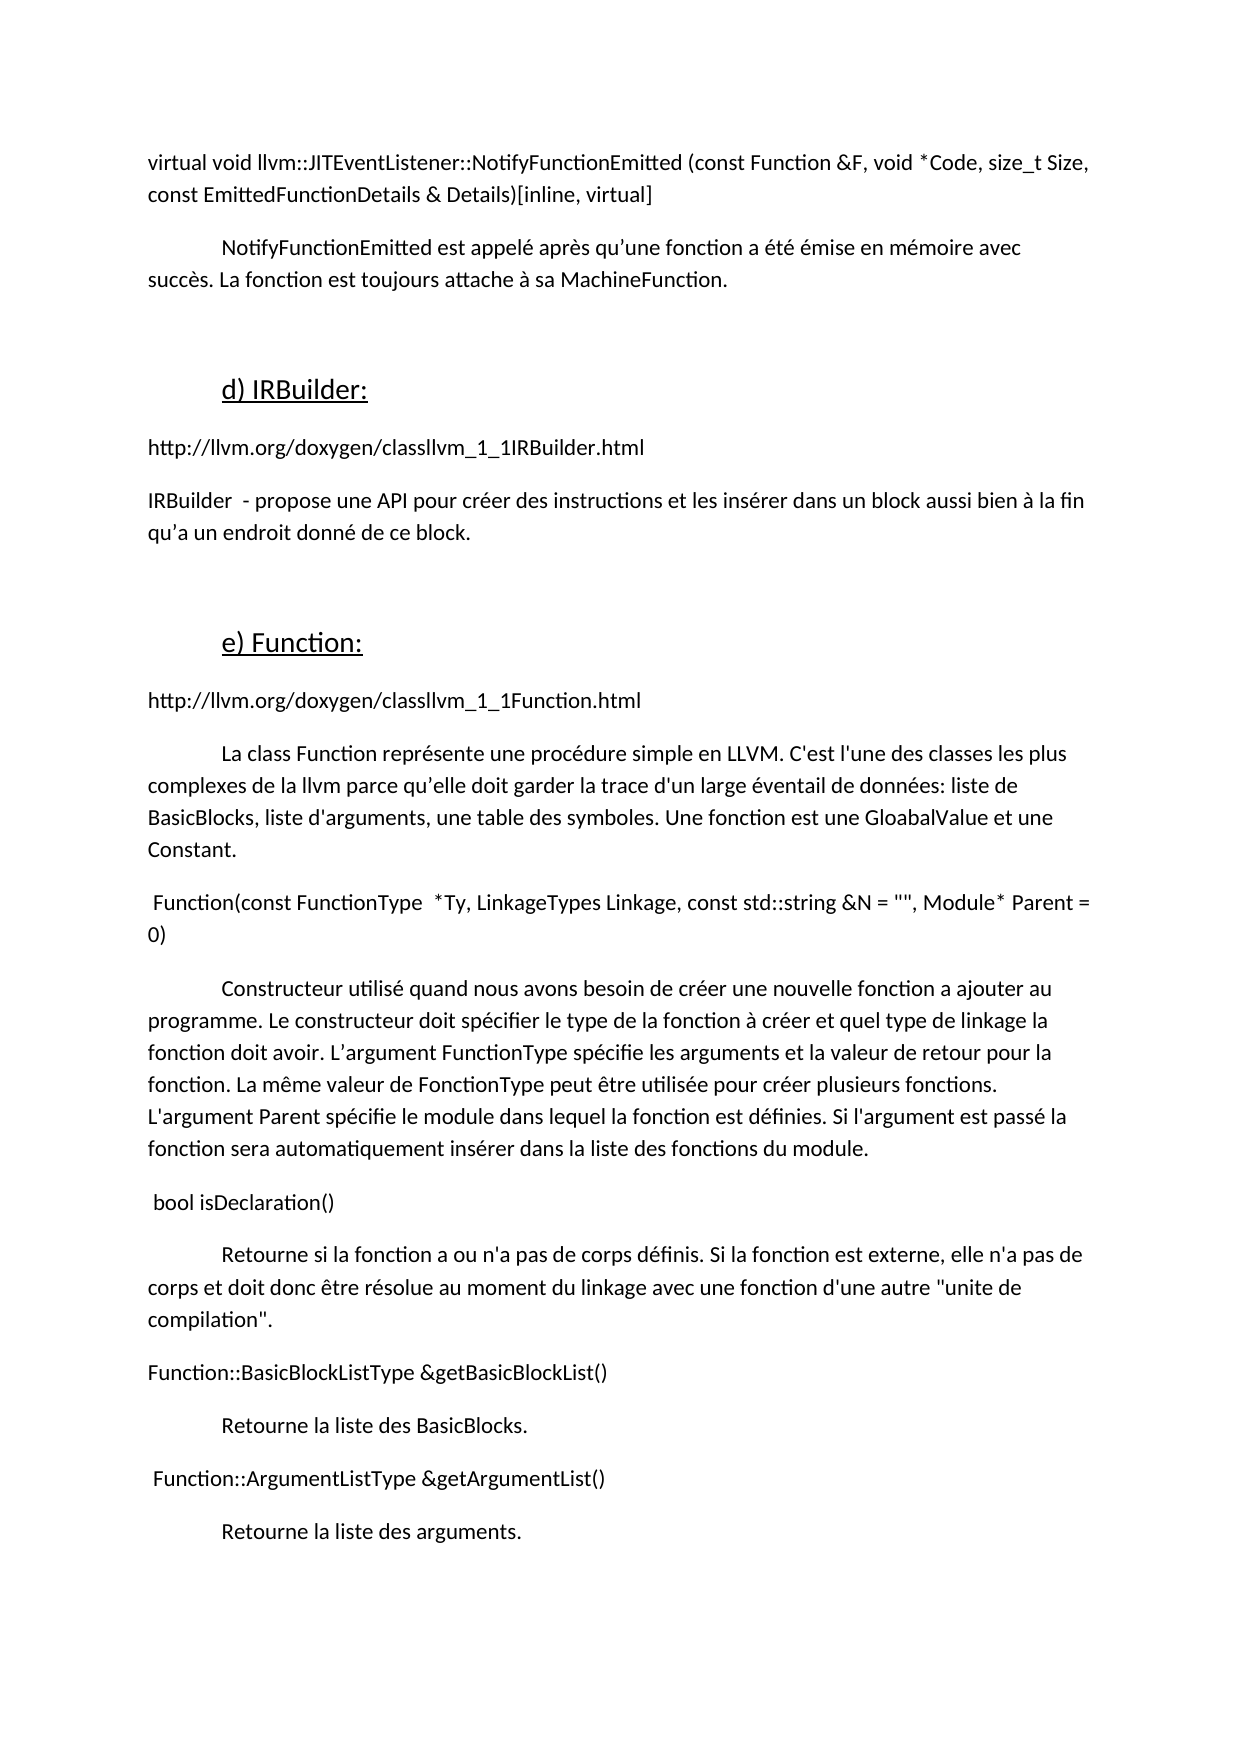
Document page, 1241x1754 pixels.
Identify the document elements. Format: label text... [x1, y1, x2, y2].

text http://llvm.org/doxygen/classllvm_1_1IRBuilder.html [148, 433, 1093, 461]
text Function::BasicBlockListType &getBasicBlockList() [148, 1358, 1093, 1386]
text Retourne la liste des BasicBlocks. [148, 1411, 1093, 1439]
text e) Function: [148, 624, 1093, 660]
text NotifyFunctionEmitted est appelé après qu’une fonction a été émise en mémoire avec succès. La fonction est toujours attache à sa MachineFunction. [148, 233, 1093, 293]
text bool isDeclaration() [148, 1188, 1093, 1216]
text Function(const FunctionType *Ty, LinkageTypes Linkage, const std::string &N = "", Module* Parent = 0) [148, 888, 1093, 949]
text d) IRBuilder: [148, 371, 1093, 407]
text Function::ArgumentListType &getArgumentList() [148, 1464, 1093, 1492]
text http://llvm.org/doxygen/classllvm_1_1Function.html [148, 686, 1093, 714]
text virtual void llvm::JITEventListener::NotifyFunctionEmitted (const Function &F, void *Code, size_t Size, const EmittedFunctionDetails & Details)[inline, virtual] [148, 148, 1093, 208]
text Retourne si la fonction a ou n'a pas de corps définis. Si la fonction est externe, elle n'a pas de corps et doit donc être résolue au moment du linkage avec une fonction d'une autre "unite de compilation". [148, 1241, 1093, 1333]
text La class Function représente une procédure simple en LLVM. C'est l'une des classes les plus complexes de la llvm parce qu’elle doit garder la trace d'un large éventail de données: liste de BasicBlocks, liste d'arguments, une table des symboles. Une fonction est une GloabalValue et une Constant. [148, 739, 1093, 863]
text Retourne la liste des arguments. [148, 1517, 1093, 1545]
text IRBuilder - propose une API pour créer des instructions et les insérer dans un block aussi bien à la fin qu’a un endroit donné de ce block. [148, 486, 1093, 546]
text Constructeur utilisé quand nous avons besoin de créer une nouvelle fonction a ajouter au programme. Le constructeur doit spécifier le type de la fonction à créer et quel type de linkage la fonction doit avoir. L’argument FunctionType spécifie les arguments et la valeur de retour pour la fonction. La même valeur de FonctionType peut être utilisée pour créer plusieurs fonctions. L'argument Parent spécifie le module dans lequel la fonction est définies. Si l'argument est passé la fonction sera automatiquement insérer dans la liste des fonctions du module. [148, 974, 1093, 1163]
